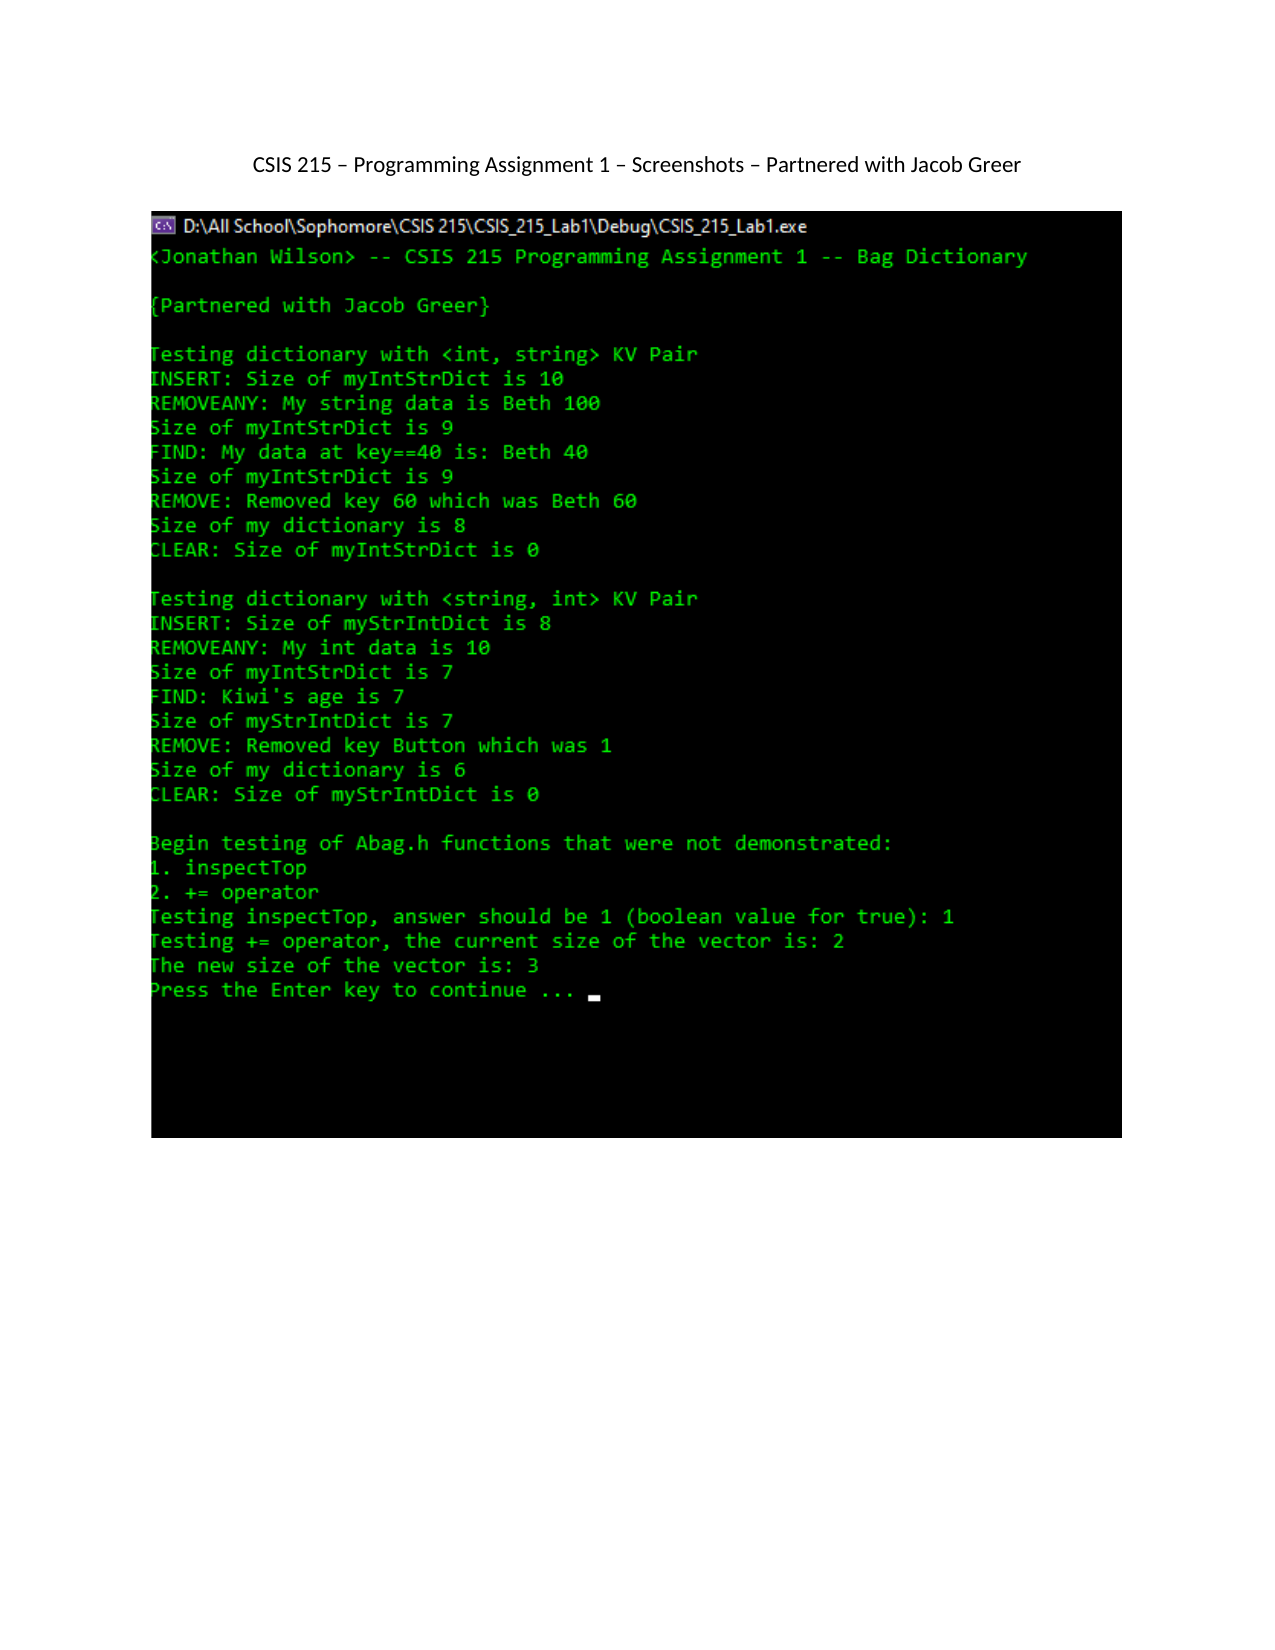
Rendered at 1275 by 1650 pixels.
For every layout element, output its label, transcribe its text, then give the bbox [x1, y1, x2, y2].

picture [150, 211, 1122, 1136]
text CSIS 215 – Programming Assignment 1 – Screenshots – Partnered with Jacob Greer [150, 150, 1125, 178]
